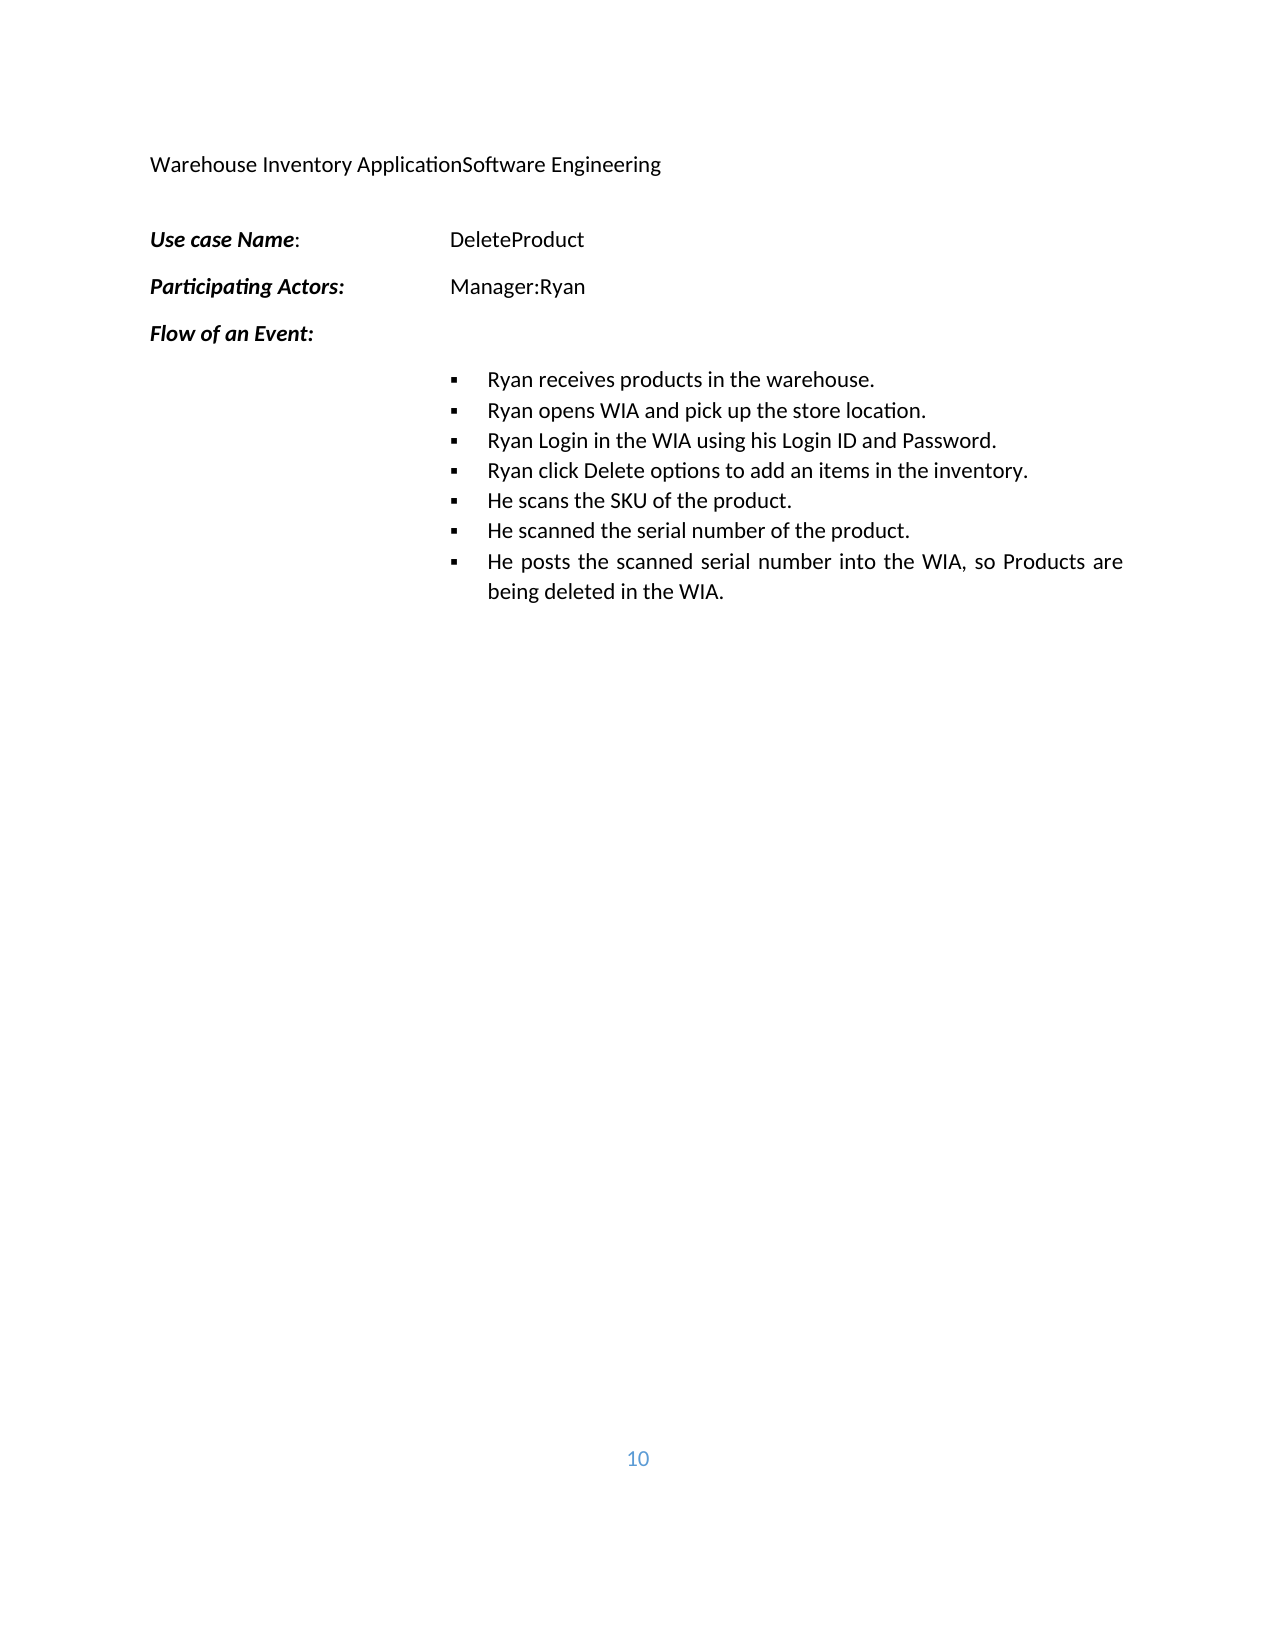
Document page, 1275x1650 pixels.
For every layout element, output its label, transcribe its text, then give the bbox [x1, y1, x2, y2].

text Flow of an Event: [150, 319, 1125, 347]
list He scanned the serial number of the product. [450, 517, 1125, 544]
list He scans the SKU of the product. [450, 486, 1125, 514]
list Ryan click Delete options to add an items in the inventory. [450, 456, 1125, 484]
list Ryan receives products in the warehouse. [450, 366, 1125, 393]
list Ryan Login in the WIA using his Login ID and Password. [450, 426, 1125, 454]
text Participating Actors: Manager:Ryan [150, 272, 1125, 300]
list He posts the scanned serial number into the WIA, so Products are being deleted in the WIA. [450, 547, 1125, 605]
text Use case Name: DeleteProduct [150, 225, 1125, 253]
list Ryan opens WIA and pick up the store location. [450, 396, 1125, 424]
